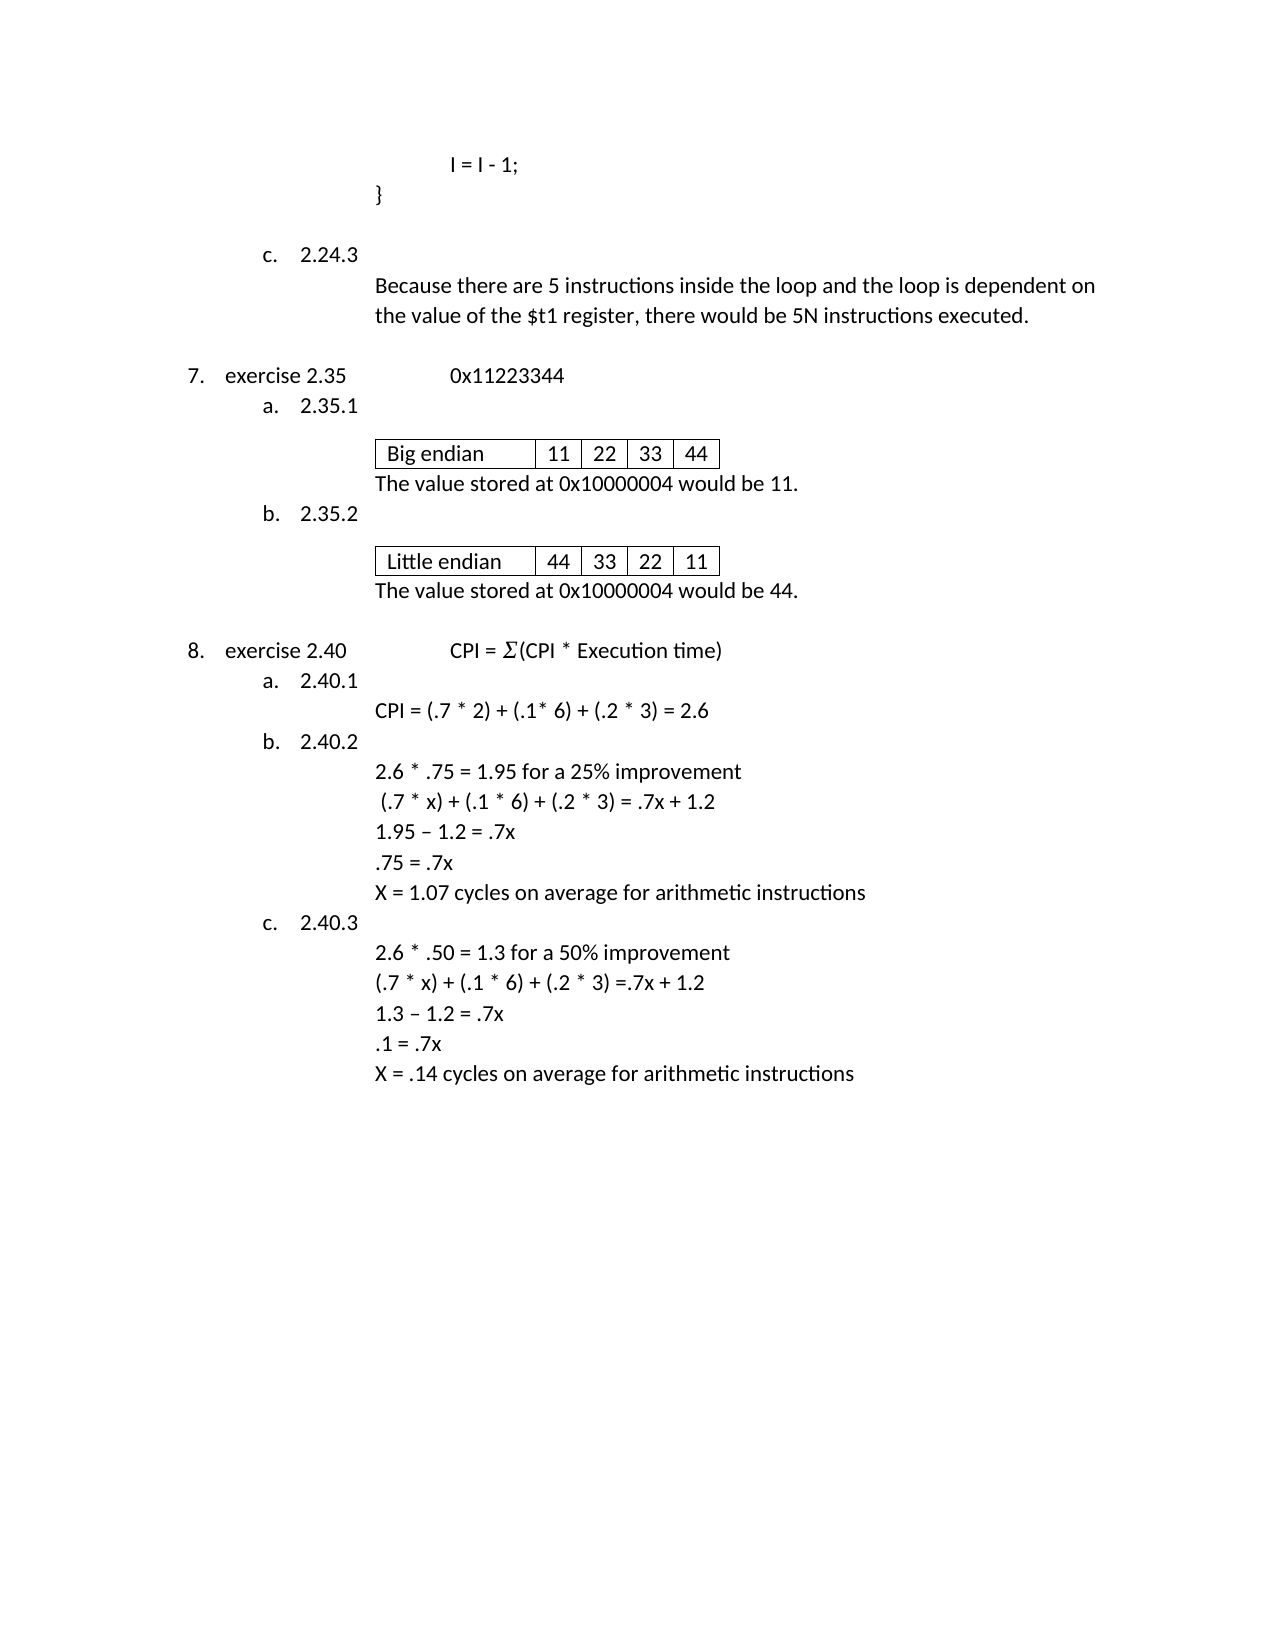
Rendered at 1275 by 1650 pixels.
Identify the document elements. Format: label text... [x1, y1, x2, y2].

list Because there are 5 instructions inside the loop and the loop is dependent on the value of the $t1 register, there would be 5N instructions executed. [375, 271, 1125, 329]
table_header 33 [628, 440, 673, 468]
list 2.40.1 [262, 666, 1125, 694]
list CPI = (.7 * 2) + (.1* 6) + (.2 * 3) = 2.6 [375, 697, 1125, 725]
list 2.40.3 [262, 908, 1125, 936]
list X = .14 cycles on average for arithmetic instructions [375, 1059, 1125, 1087]
table_header 11 [674, 547, 719, 575]
list The value stored at 0x10000004 would be 44. [375, 576, 1125, 604]
list (.7 * x) + (.1 * 6) + (.2 * 3) = .7x + 1.2 [375, 787, 1125, 815]
list } [300, 180, 1125, 208]
list .1 = .7x [375, 1029, 1125, 1057]
list 2.40.2 [262, 727, 1125, 755]
list 2.24.3 [262, 241, 1125, 269]
table_header 44 [536, 547, 581, 575]
list 1.95 – 1.2 = .7x [375, 817, 1125, 846]
list 2.6 * .50 = 1.3 for a 50% improvement [375, 938, 1125, 966]
table_header 22 [628, 547, 673, 575]
list 2.35.1 [262, 392, 1125, 420]
list 2.35.2 [262, 499, 1125, 527]
list 2.6 * .75 = 1.95 for a 25% improvement [375, 757, 1125, 785]
table_header Big endian [376, 440, 535, 468]
list 1.3 – 1.2 = .7x [375, 999, 1125, 1027]
table_header 22 [582, 440, 627, 468]
list exercise 2.35 0x11223344 [187, 361, 1125, 389]
table_header Little endian [376, 547, 535, 575]
list X = 1.07 cycles on average for arithmetic instructions [375, 878, 1125, 906]
list I = I - 1; [300, 150, 1125, 178]
list (.7 * x) + (.1 * 6) + (.2 * 3) =.7x + 1.2 [225, 968, 1125, 997]
list .75 = .7x [375, 848, 1125, 876]
table_header 33 [582, 547, 627, 575]
list exercise 2.40 CPI = (CPI * Execution time) [187, 636, 1125, 664]
table_header 44 [674, 440, 719, 468]
list The value stored at 0x10000004 would be 11. [375, 469, 1125, 497]
table_header 11 [536, 440, 581, 468]
